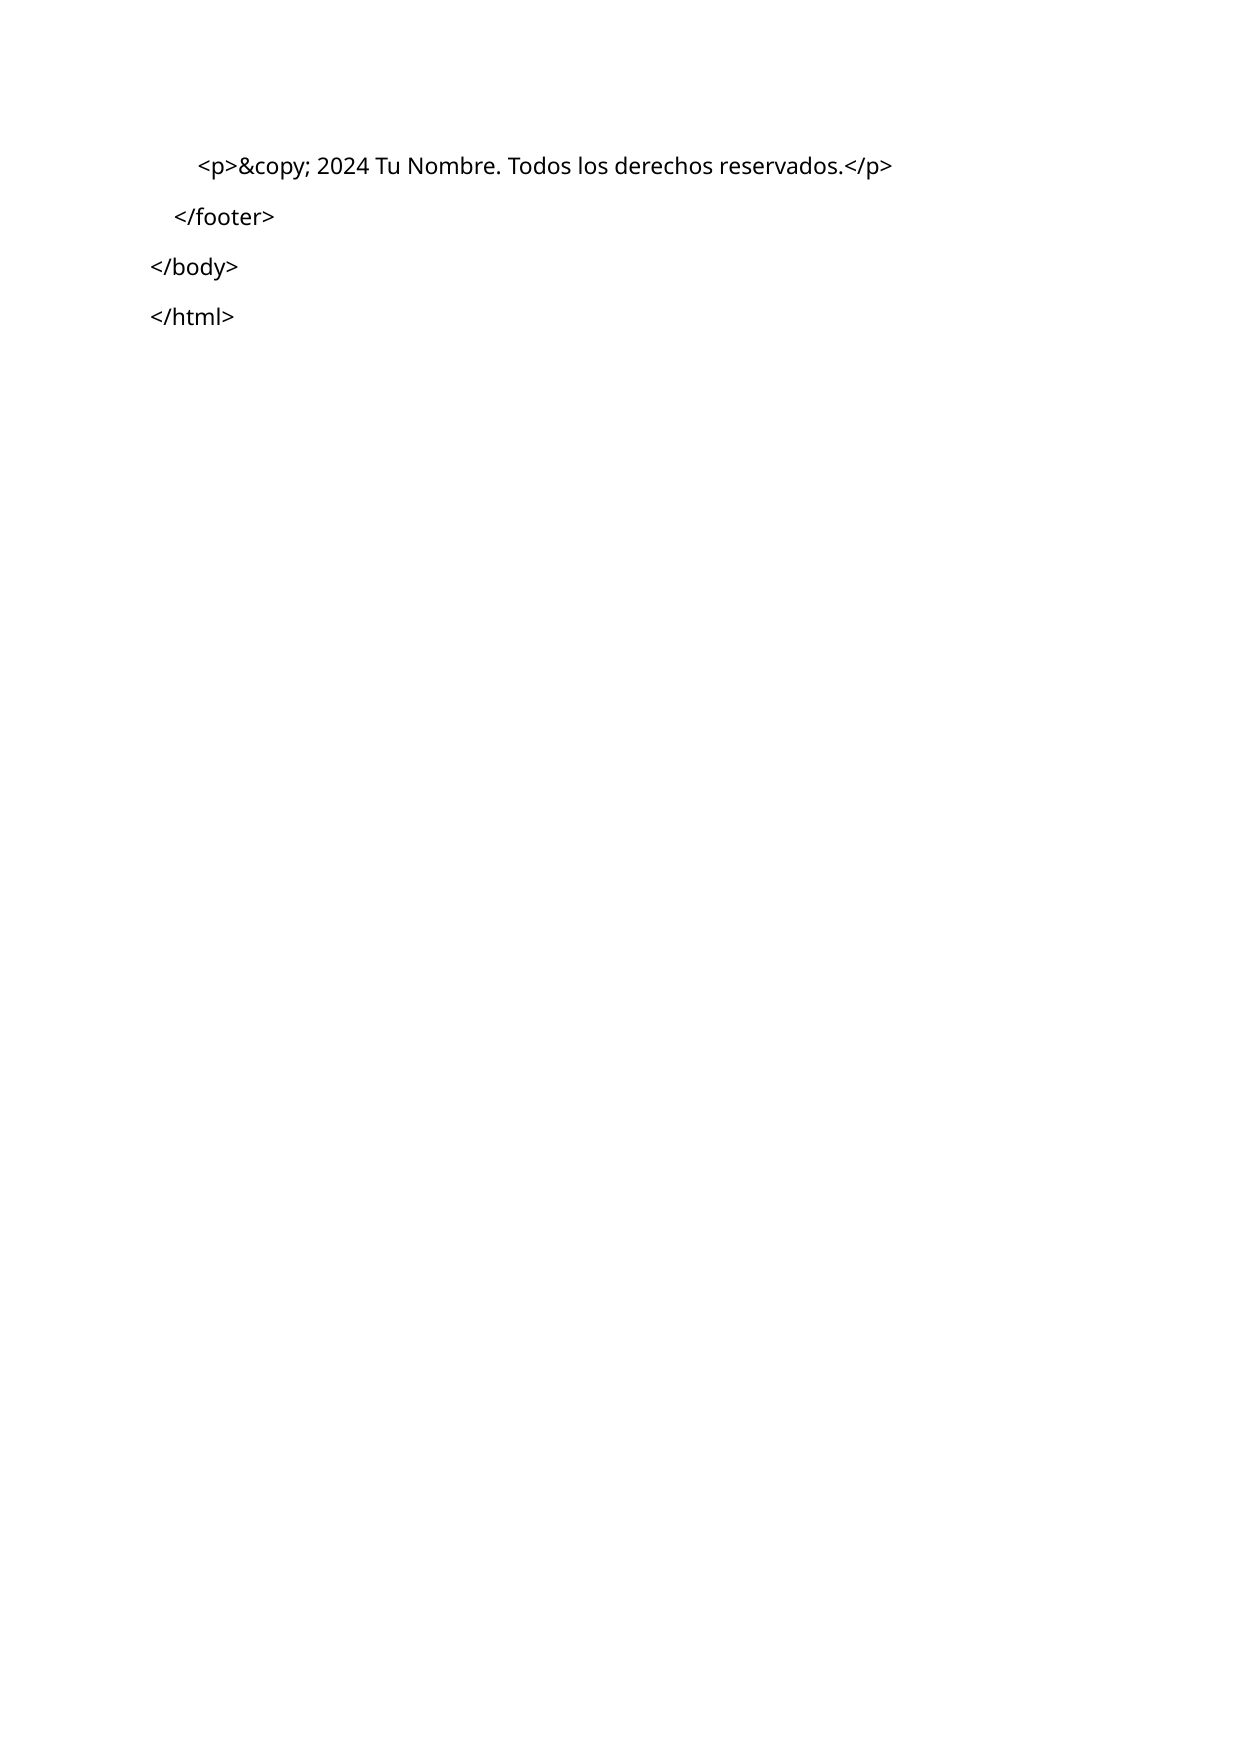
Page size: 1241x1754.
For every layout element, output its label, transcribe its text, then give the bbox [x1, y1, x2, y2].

text </body> [150, 251, 1090, 282]
text </html> [150, 301, 1090, 332]
text <p>&copy; 2024 Tu Nombre. Todos los derechos reservados.</p> [150, 150, 1090, 181]
text </footer> [150, 200, 1090, 232]
